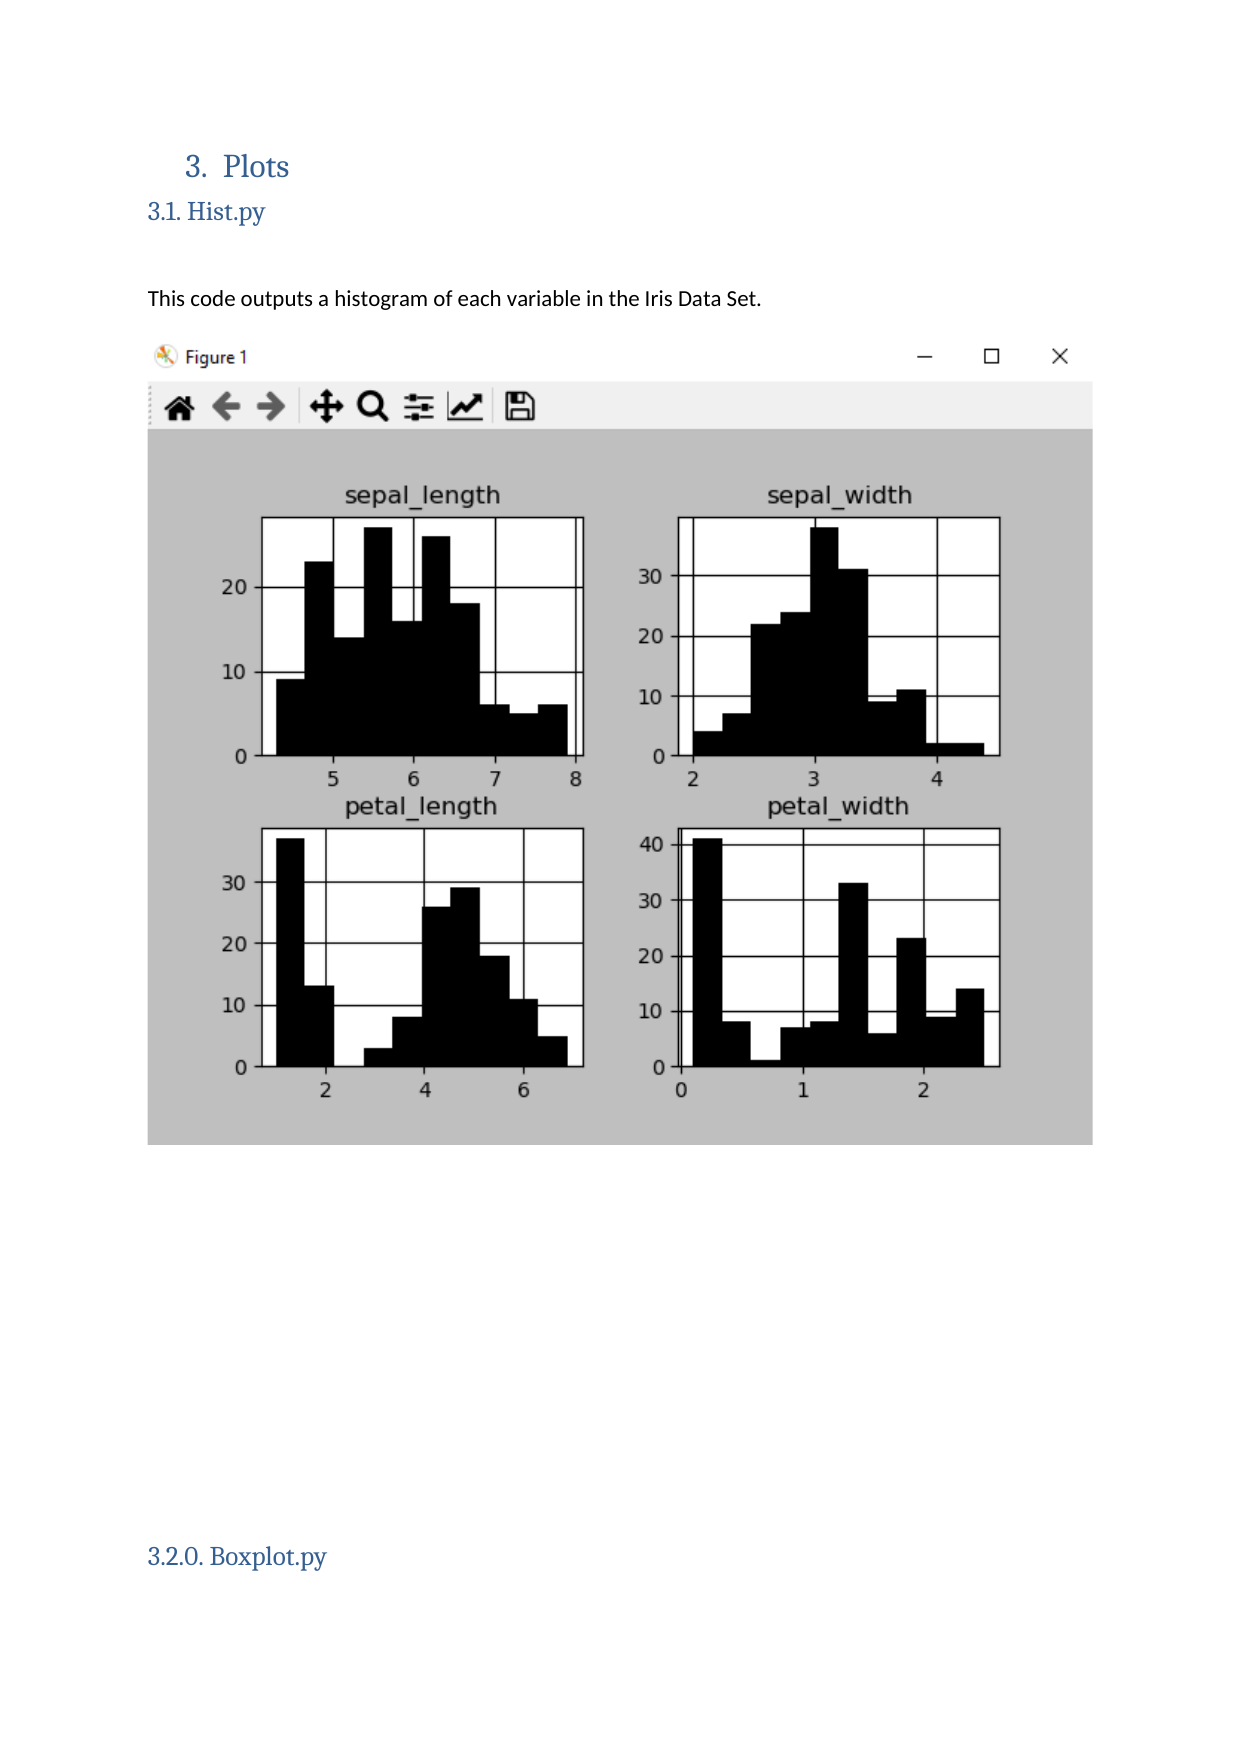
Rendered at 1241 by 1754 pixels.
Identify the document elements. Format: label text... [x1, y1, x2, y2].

picture [147, 337, 1093, 1145]
subtitle Plots [185, 148, 1093, 186]
text This code outputs a histogram of each variable in the Iris Data Set. [148, 284, 1093, 313]
subtitle 3.2.0. Boxplot.py [148, 1541, 1093, 1572]
subtitle 3.1. Hist.py [148, 196, 1093, 227]
